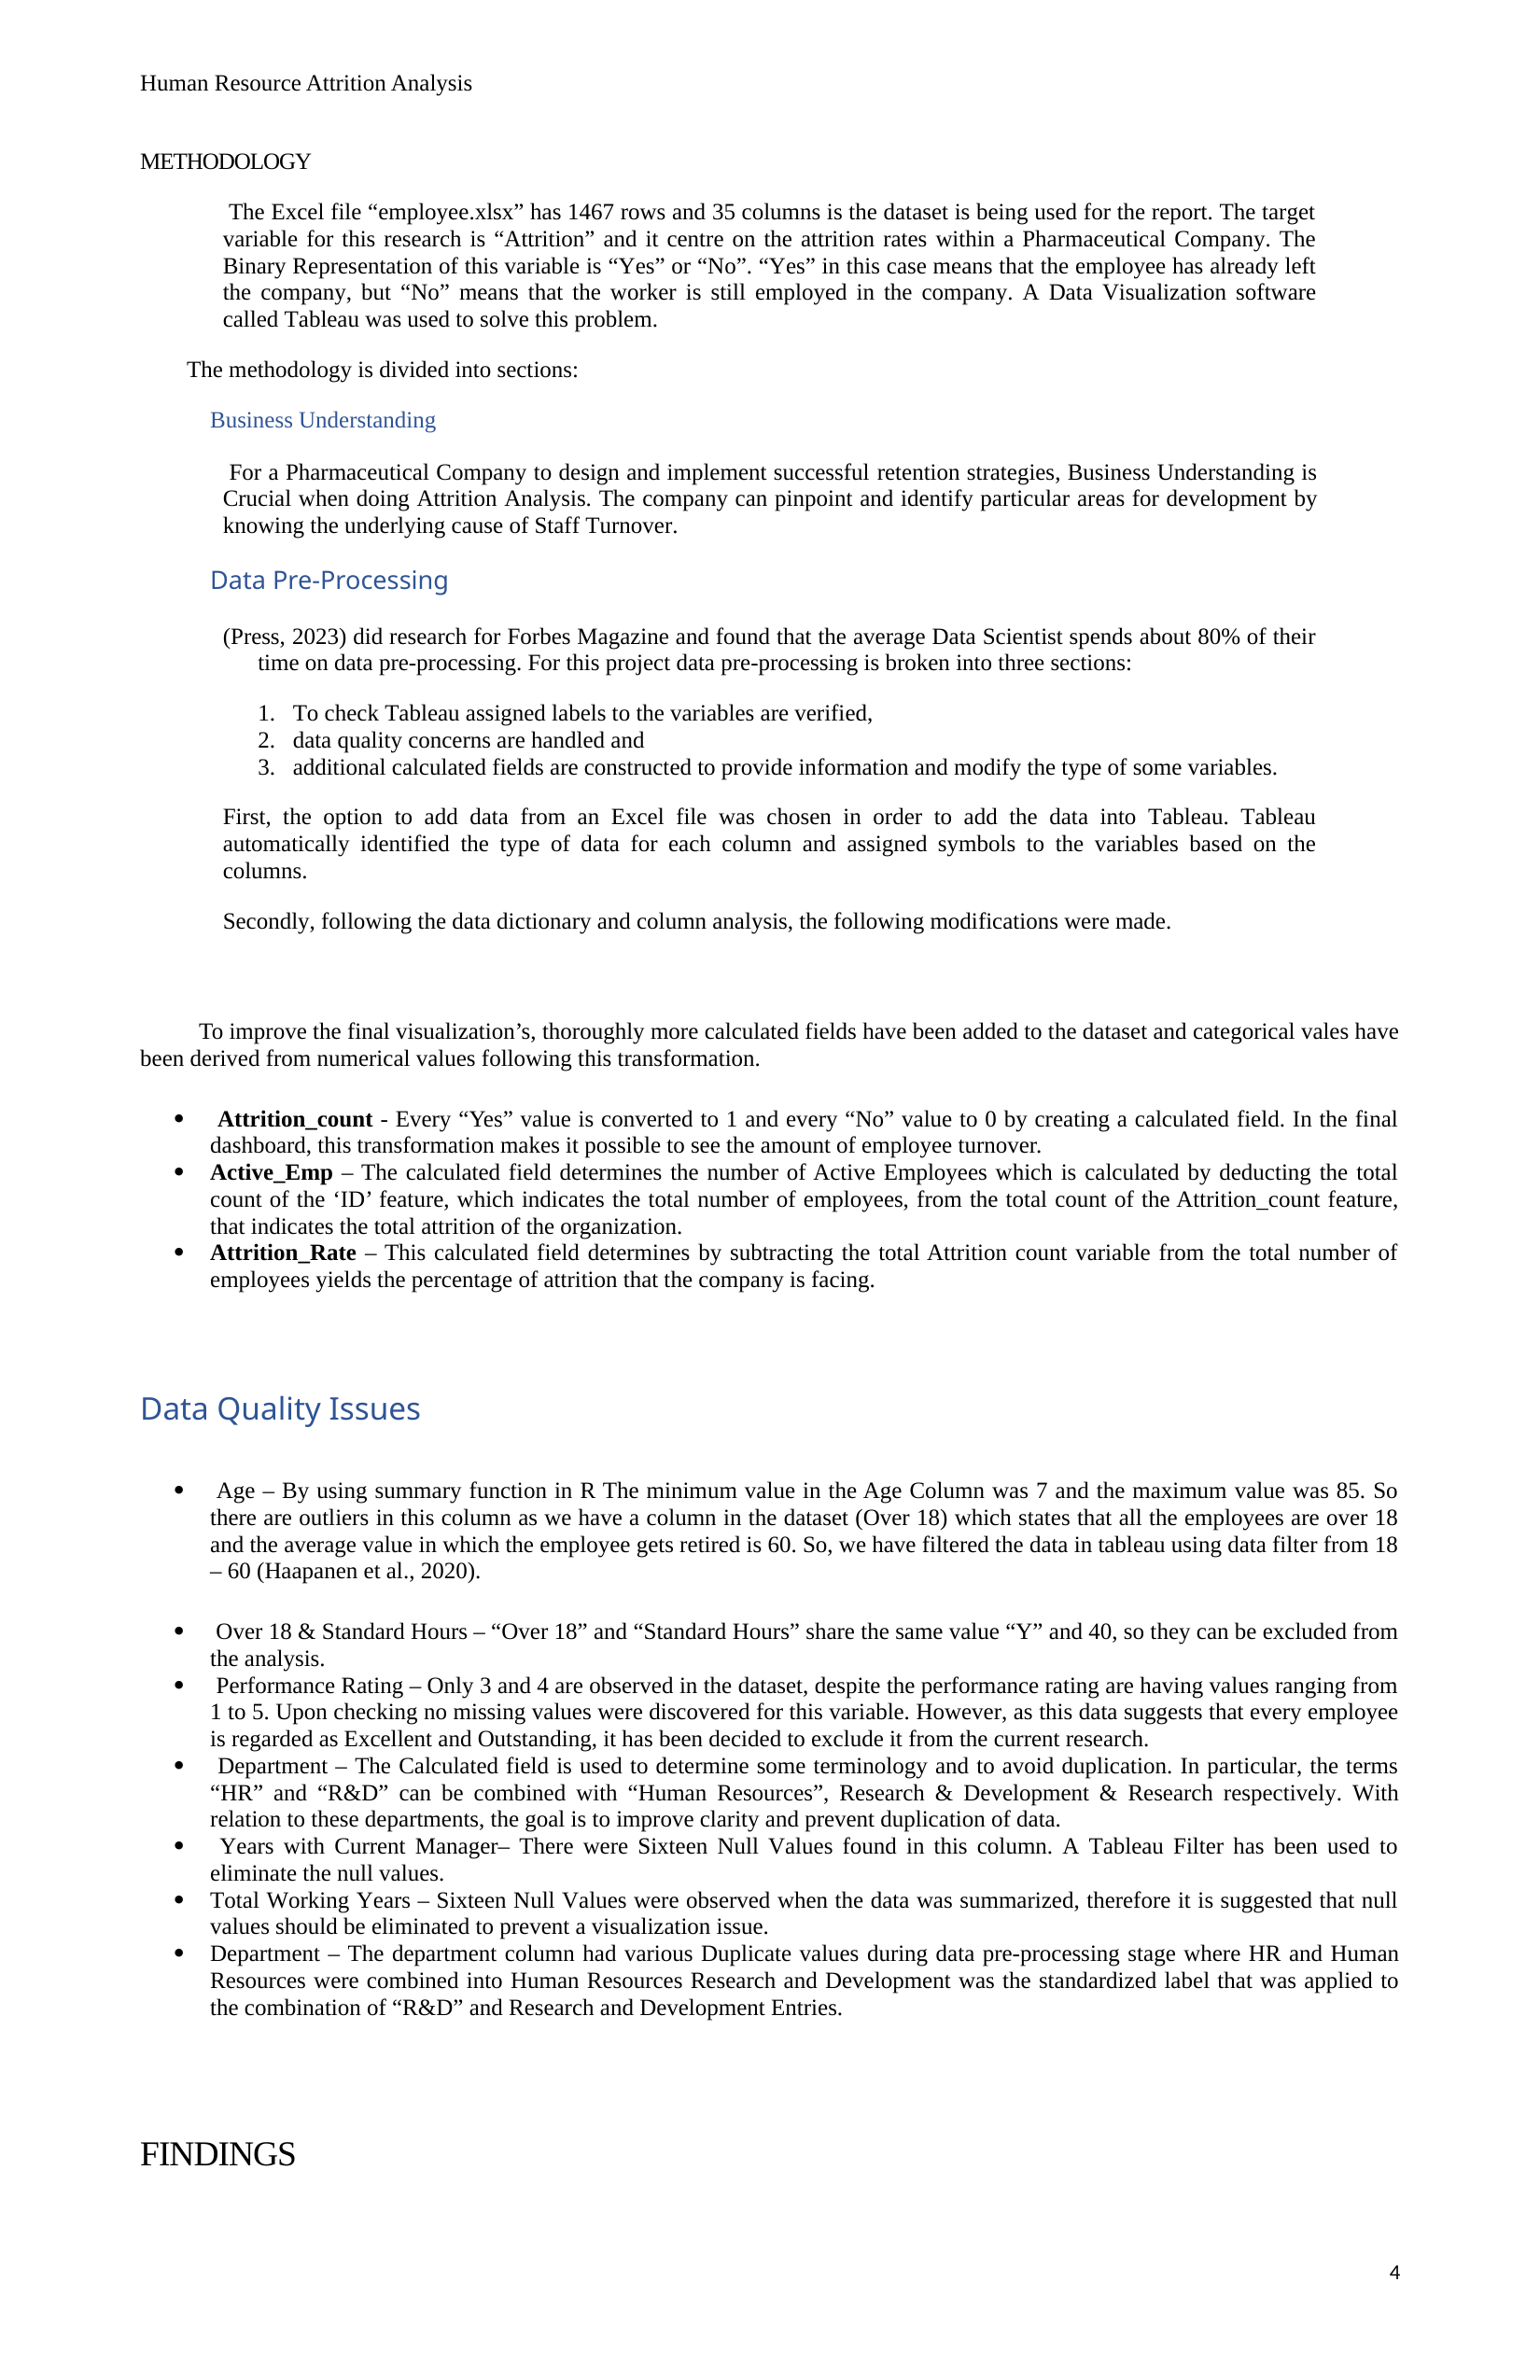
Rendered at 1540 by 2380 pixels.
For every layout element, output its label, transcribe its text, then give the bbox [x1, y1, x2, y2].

text For a Pharmaceutical Company to design and implement successful retention strategies, Business Understanding is Crucial when doing Attrition Analysis. The company can pinpoint and identify particular areas for development by knowing the underlying cause of Staff Turnover. [188, 458, 1317, 539]
list Attrition_count - Every “Yes” value is converted to 1 and every “No” value to 0 by creating a calculated field. In the final dashboard, this transformation makes it possible to see the amount of employee turnover. [175, 1105, 1400, 1158]
list Department – The department column had various Duplicate values during data pre-processing stage where HR and Human Resources were combined into Human Resources Research and Development was the standardized label that was applied to the combination of “R&D” and Research and Development Entries. [175, 1939, 1400, 2020]
list Performance Rating – Only 3 and 4 are observed in the dataset, despite the performance rating are having values ranging from 1 to 5. Upon checking no missing values were discovered for this variable. However, as this data suggests that every employee is regarded as Excellent and Outstanding, it has been decided to exclude it from the current research. [175, 1672, 1400, 1752]
text (Press, 2023) did research for Forbes Magazine and found that the average Data Scientist spends about 80% of their time on data pre-processing. For this project data pre-processing is broken into three sections: [222, 623, 1317, 676]
list Department – The Calculated field is used to determine some terminology and to avoid duplication. In particular, the terms “HR” and “R&D” can be combined with “Human Resources”, Research & Development & Research respectively. With relation to these departments, the goal is to improve clarity and prevent duplication of data. [175, 1752, 1400, 1832]
title FINDINGS [140, 2133, 1400, 2173]
list additional calculated fields are constructed to provide information and modify the type of some variables. [258, 753, 1317, 780]
subtitle Data Quality Issues [140, 1387, 1400, 1429]
list Over 18 & Standard Hours – “Over 18” and “Standard Hours” share the same value “Y” and 40, so they can be excluded from the analysis. [175, 1617, 1400, 1672]
list Active_Emp – The calculated field determines the number of Active Employees which is calculated by deducting the total count of the ‘ID’ feature, which indicates the total number of employees, from the total count of the Attrition_count feature, that indicates the total attrition of the organization. [175, 1158, 1400, 1239]
list Age – By using summary function in R The minimum value in the Age Column was 7 and the maximum value was 85. So there are outliers in this column as we have a column in the dataset (Over 18) which states that all the employees are over 18 and the average value in which the employee gets retired is 60. So, we have filtered the data in tableau using data filter from 18 – 60 (Haapanen et al., 2020). [175, 1477, 1400, 1584]
text Secondly, following the data dictionary and column analysis, the following modifications were made. [222, 907, 1317, 934]
list To check Tableau assigned labels to the variables are verified, [258, 699, 1317, 726]
text To improve the final visualization’s, thoroughly more calculated fields have been added to the dataset and categorical vales have been derived from numerical values following this transformation. [140, 1017, 1400, 1071]
subtitle Data Pre-Processing [140, 562, 1400, 596]
text The methodology is divided into sections: [140, 356, 1317, 383]
title METHODOLOGY [140, 147, 1400, 175]
list data quality concerns are handled and [258, 726, 1317, 753]
text First, the option to add data from an Excel file was chosen in order to add the data into Tableau. Tableau automatically identified the type of data for each column and assigned symbols to the variables based on the columns. [222, 804, 1317, 884]
subtitle Business Understanding [140, 406, 1400, 432]
list Years with Current Manager– There were Sixteen Null Values found in this column. A Tableau Filter has been used to eliminate the null values. [175, 1832, 1400, 1886]
text The Excel file “employee.xlsx” has 1467 rows and 35 columns is the dataset is being used for the report. The target variable for this research is “Attrition” and it centre on the attrition rates within a Pharmaceutical Company. The Binary Representation of this variable is “Yes” or “No”. “Yes” in this case means that the employee has already left the company, but “No” means that the worker is still employed in the company. A Data Visualization software called Tableau was used to solve this problem. [222, 198, 1317, 332]
list Attrition_Rate – This calculated field determines by subtracting the total Attrition count variable from the total number of employees yields the percentage of attrition that the company is facing. [175, 1239, 1400, 1293]
list Total Working Years – Sixteen Null Values were observed when the data was summarized, therefore it is suggested that null values should be eliminated to prevent a visualization issue. [175, 1886, 1400, 1939]
